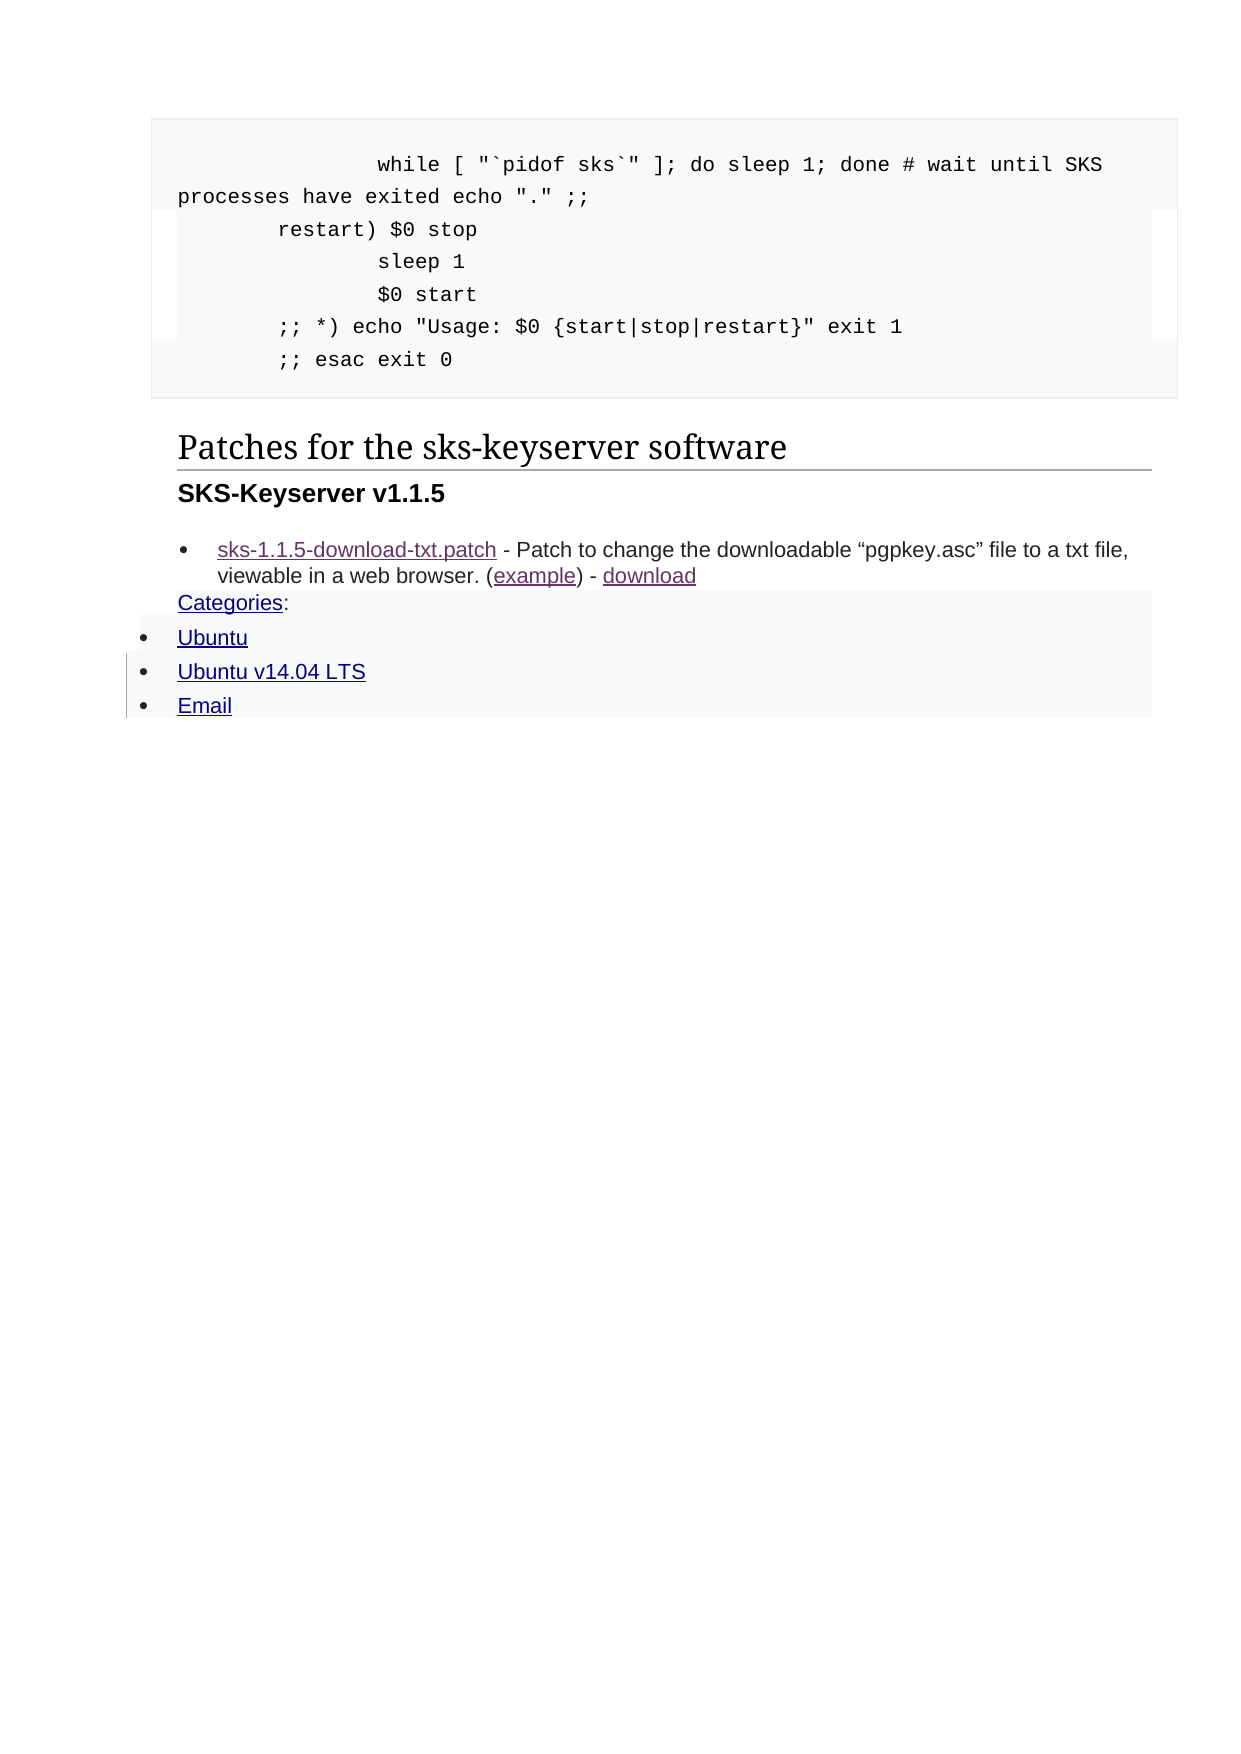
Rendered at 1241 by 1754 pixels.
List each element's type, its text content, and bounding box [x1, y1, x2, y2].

text restart) $0 stop [177, 210, 1152, 242]
text Categories: [177, 590, 1152, 615]
text ;; esac exit 0 [152, 313, 1177, 397]
text SKS-Keyserver v1.1.5 [177, 478, 1152, 508]
text while [ "`pidof sks`" ]; do sleep 1; done # wait until SKS processes have exited echo "." ;; [152, 120, 1177, 210]
list Ubuntu v14.04 LTS [127, 653, 1152, 684]
list Ubuntu [140, 618, 1152, 650]
list Email [127, 687, 1152, 718]
list sks-1.1.5-download-txt.patch - Patch to change the downloadable “pgpkey.asc” file to a txt file, viewable in a web browser. (example) - download [180, 537, 1152, 588]
text Patches for the sks-keyserver software [177, 424, 1152, 469]
text sleep 1 [177, 242, 1152, 275]
text $0 start [177, 275, 1152, 307]
